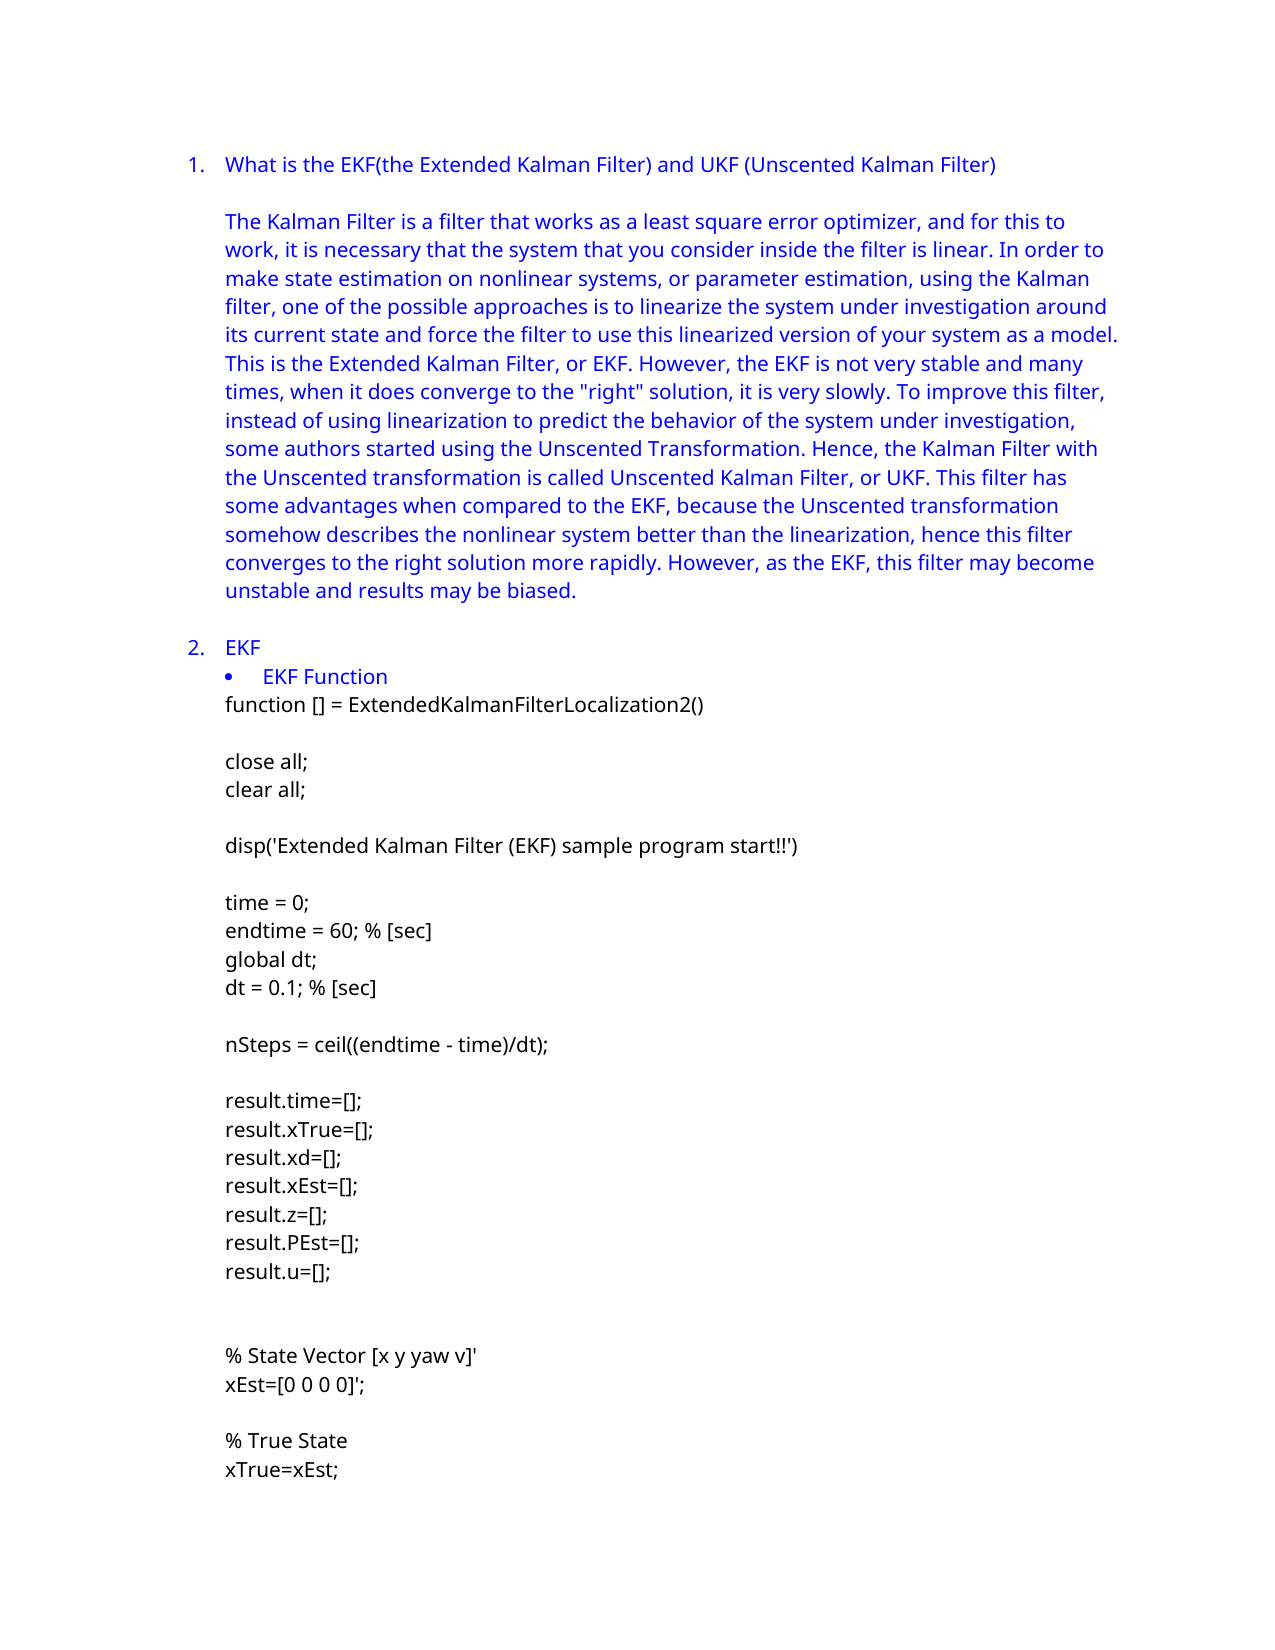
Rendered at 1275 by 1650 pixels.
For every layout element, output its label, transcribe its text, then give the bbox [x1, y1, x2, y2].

text result.z=[]; [225, 1200, 1125, 1228]
text dt = 0.1; % [sec] [225, 973, 1125, 1002]
list The Kalman Filter is a filter that works as a least square error optimizer, and for this to work, it is necessary that the system that you consider inside the filter is linear. In order to make state estimation on nonlinear systems, or parameter estimation, using the Kalman filter, one of the possible approaches is to linearize the system under investigation around its current state and force the filter to use this linearized version of your system as a model. This is the Extended Kalman Filter, or EKF. However, the EKF is not very stable and many times, when it does converge to the "right" solution, it is very slowly. To improve this filter, instead of using linearization to predict the behavior of the system under investigation, some authors started using the Unscented Transformation. Hence, the Kalman Filter with the Unscented transformation is called Unscented Kalman Filter, or UKF. This filter has some advantages when compared to the EKF, because the Unscented transformation somehow describes the nonlinear system better than the linearization, hence this filter converges to the right solution more rapidly. However, as the EKF, this filter may become unstable and results may be biased. [225, 207, 1125, 605]
list EKF [187, 633, 1125, 662]
text endtime = 60; % [sec] [225, 917, 1125, 945]
text result.xd=[]; [225, 1143, 1125, 1172]
text function [] = ExtendedKalmanFilterLocalization2() [225, 690, 1125, 719]
text clear all; [225, 775, 1125, 804]
text result.u=[]; [225, 1257, 1125, 1285]
text global dt; [225, 945, 1125, 973]
text nSteps = ceil((endtime - time)/dt); [225, 1030, 1125, 1058]
text result.xEst=[]; [225, 1172, 1125, 1200]
list What is the EKF(the Extended Kalman Filter) and UKF (Unscented Kalman Filter) [187, 150, 1125, 178]
text disp('Extended Kalman Filter (EKF) sample program start!!') [225, 832, 1125, 860]
text close all; [225, 747, 1125, 775]
list EKF Function [225, 662, 1125, 690]
text result.PEst=[]; [225, 1228, 1125, 1257]
text result.time=[]; [225, 1086, 1125, 1115]
text % True State [225, 1426, 1125, 1455]
text % State Vector [x y yaw v]' [225, 1341, 1125, 1370]
text result.xTrue=[]; [225, 1115, 1125, 1143]
text xEst=[0 0 0 0]'; [225, 1370, 1125, 1398]
text time = 0; [225, 888, 1125, 917]
text xTrue=xEst; [225, 1455, 1125, 1483]
